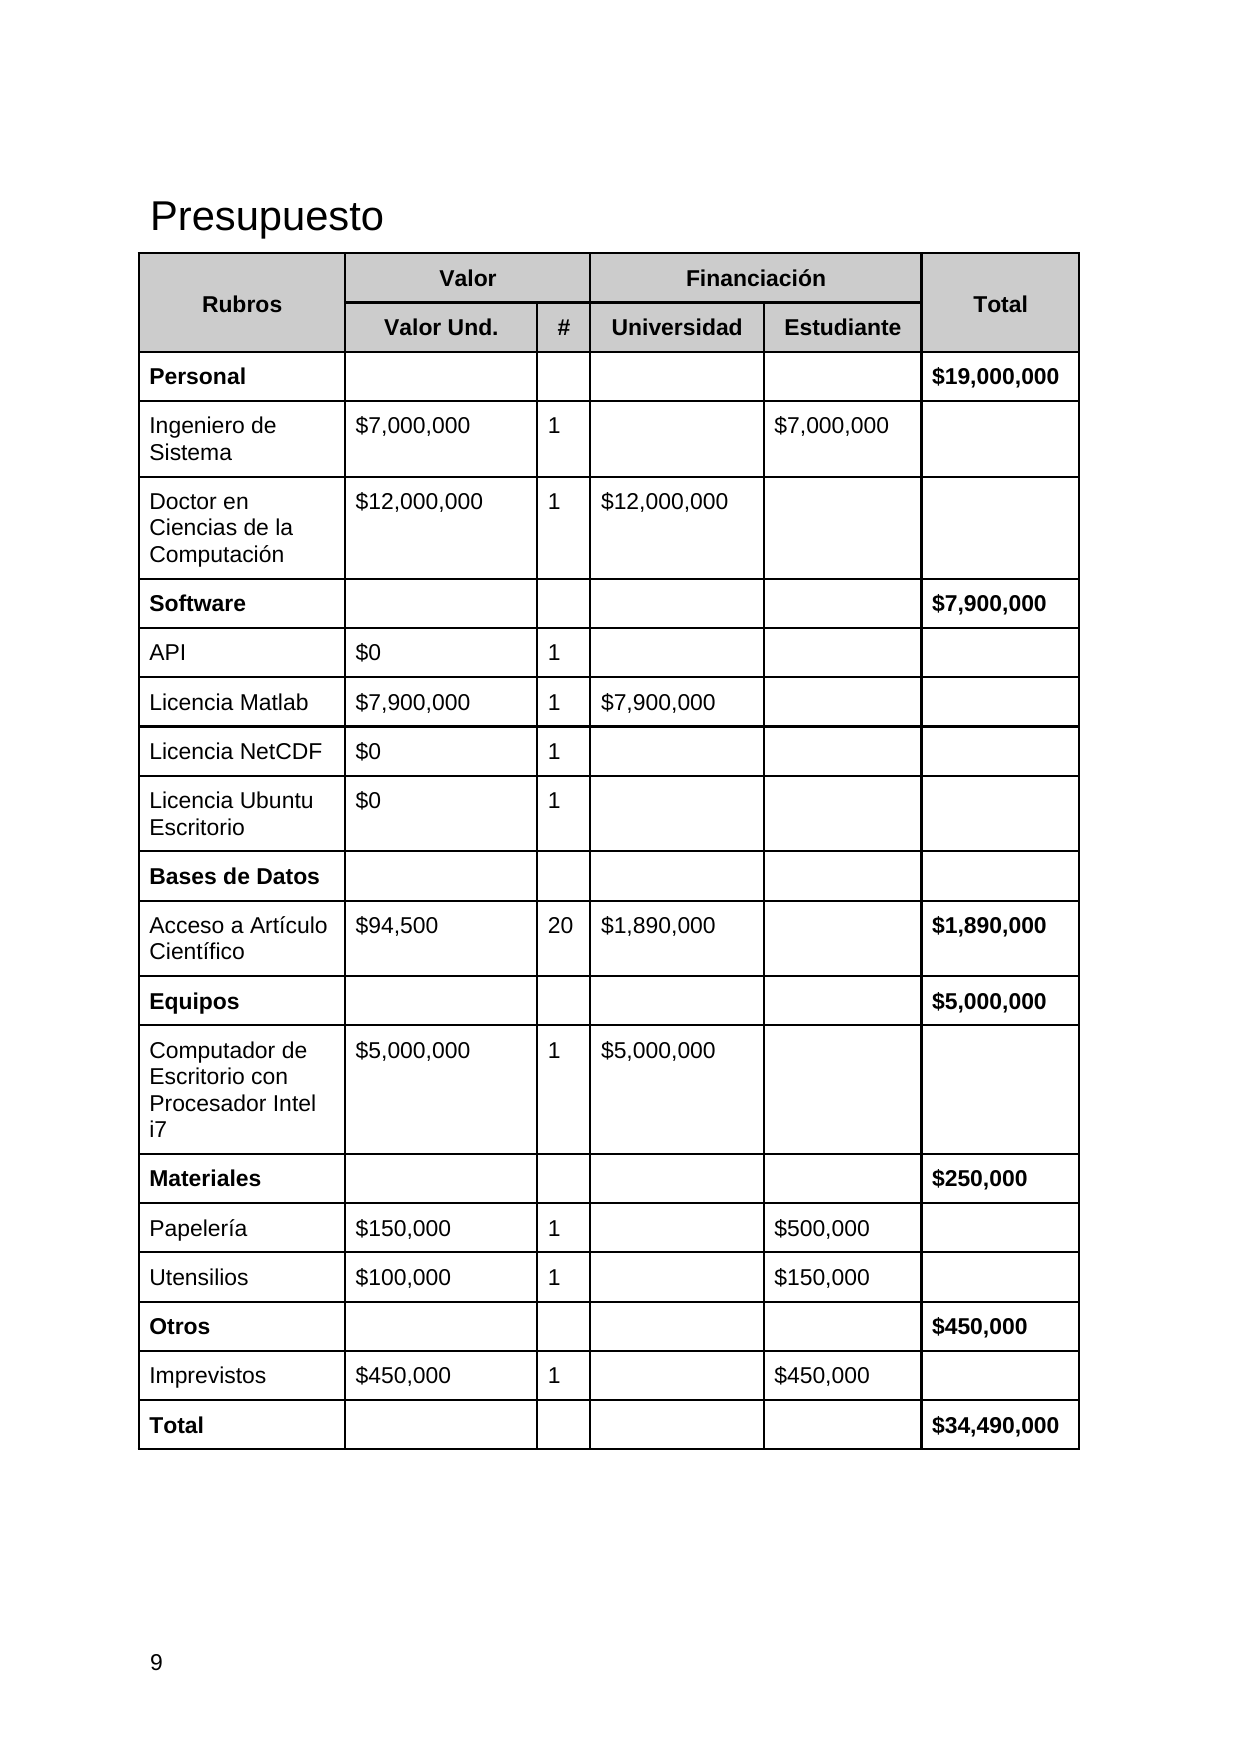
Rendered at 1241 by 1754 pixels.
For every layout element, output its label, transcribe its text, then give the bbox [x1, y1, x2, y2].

table_cell Computador de Escritorio con Procesador Intel i7 [140, 1026, 344, 1153]
table_cell [765, 353, 920, 400]
table_cell [591, 1155, 763, 1202]
table_cell [346, 1401, 536, 1448]
table_cell [591, 728, 763, 774]
table_cell 1 [538, 478, 589, 577]
table_cell [765, 1303, 920, 1350]
table_cell Licencia NetCDF [140, 728, 344, 774]
table_cell $500,000 [765, 1204, 920, 1251]
table_cell [765, 1155, 920, 1202]
table_cell [591, 977, 763, 1024]
table_cell $5,000,000 [923, 977, 1078, 1024]
table_cell $7,900,000 [923, 580, 1078, 627]
table_cell $7,000,000 [346, 402, 536, 476]
table_cell Personal [140, 353, 344, 400]
table_cell $7,000,000 [765, 402, 920, 476]
table_cell Total [140, 1401, 344, 1448]
table_cell [765, 580, 920, 627]
table_cell $7,900,000 [591, 678, 763, 725]
table_cell [923, 777, 1078, 850]
table_cell [591, 1401, 763, 1448]
table_cell [765, 977, 920, 1024]
table_cell [923, 1026, 1078, 1153]
table_cell $12,000,000 [591, 478, 763, 577]
table_cell [765, 1026, 920, 1153]
table_cell [923, 1253, 1078, 1301]
table_cell [591, 1204, 763, 1251]
table_cell $19,000,000 [923, 353, 1078, 400]
table_cell $150,000 [346, 1204, 536, 1251]
table_cell $0 [346, 728, 536, 774]
table_cell 1 [538, 402, 589, 476]
table_cell 1 [538, 629, 589, 676]
table_cell [923, 678, 1078, 725]
table_cell [538, 977, 589, 1024]
table_cell 1 [538, 1026, 589, 1153]
table_cell [538, 1401, 589, 1448]
table_cell [346, 353, 536, 400]
table_cell [765, 478, 920, 577]
table_header Financiación [591, 254, 920, 301]
table_cell Materiales [140, 1155, 344, 1202]
table_cell $12,000,000 [346, 478, 536, 577]
table_cell [923, 402, 1078, 476]
table_cell [923, 629, 1078, 676]
table_cell [765, 852, 920, 899]
table_cell [346, 580, 536, 627]
table_cell [591, 1352, 763, 1399]
table_cell 1 [538, 1253, 589, 1301]
table_cell [765, 678, 920, 725]
table_cell 20 [538, 902, 589, 975]
table_cell 1 [538, 728, 589, 774]
table_cell [923, 1204, 1078, 1251]
table_cell $450,000 [765, 1352, 920, 1399]
table_cell $1,890,000 [591, 902, 763, 975]
table_header Total [923, 254, 1078, 351]
table_cell $94,500 [346, 902, 536, 975]
table_cell [538, 1303, 589, 1350]
table_cell [346, 1303, 536, 1350]
table_cell Otros [140, 1303, 344, 1350]
subtitle Presupuesto [150, 192, 1090, 239]
table_cell Equipos [140, 977, 344, 1024]
table_cell $100,000 [346, 1253, 536, 1301]
table_cell $34,490,000 [923, 1401, 1078, 1448]
table_cell [765, 728, 920, 774]
table_cell $1,890,000 [923, 902, 1078, 975]
table_cell [538, 580, 589, 627]
table_cell [346, 977, 536, 1024]
table_cell API [140, 629, 344, 676]
table_cell [346, 852, 536, 899]
table_cell [538, 353, 589, 400]
table_cell [538, 1155, 589, 1202]
table_cell [923, 852, 1078, 899]
table_cell 1 [538, 678, 589, 725]
table_cell Software [140, 580, 344, 627]
table_cell $450,000 [923, 1303, 1078, 1350]
table_header Valor [346, 254, 589, 301]
table_cell $7,900,000 [346, 678, 536, 725]
table_cell # [538, 304, 589, 351]
table_cell [591, 629, 763, 676]
table_cell [346, 1155, 536, 1202]
table_cell Acceso a Artículo Científico [140, 902, 344, 975]
table_cell $0 [346, 777, 536, 850]
table_cell [538, 852, 589, 899]
table_cell [591, 777, 763, 850]
table_cell [923, 478, 1078, 577]
table_cell Licencia Matlab [140, 678, 344, 725]
table_cell Estudiante [765, 304, 920, 351]
table_cell [765, 902, 920, 975]
table_cell Utensilios [140, 1253, 344, 1301]
table_cell [591, 1253, 763, 1301]
table_cell Imprevistos [140, 1352, 344, 1399]
table_cell [765, 1401, 920, 1448]
table_cell $5,000,000 [591, 1026, 763, 1153]
table_cell $0 [346, 629, 536, 676]
table_cell $250,000 [923, 1155, 1078, 1202]
table_cell Doctor en Ciencias de la Computación [140, 478, 344, 577]
table_cell $5,000,000 [346, 1026, 536, 1153]
table_cell Papelería [140, 1204, 344, 1251]
table_cell $150,000 [765, 1253, 920, 1301]
table_cell Bases de Datos [140, 852, 344, 899]
table_cell [591, 852, 763, 899]
table_cell [923, 1352, 1078, 1399]
table_cell $450,000 [346, 1352, 536, 1399]
table_cell [591, 1303, 763, 1350]
table_cell [765, 629, 920, 676]
table_header Rubros [140, 254, 344, 351]
table_cell [591, 580, 763, 627]
table_cell Valor Und. [346, 304, 536, 351]
table_cell Licencia Ubuntu Escritorio [140, 777, 344, 850]
table_cell Universidad [591, 304, 763, 351]
table_cell [765, 777, 920, 850]
table_cell 1 [538, 777, 589, 850]
table_cell [591, 353, 763, 400]
table_cell [923, 728, 1078, 774]
table_cell [591, 402, 763, 476]
table_cell 1 [538, 1352, 589, 1399]
table_cell 1 [538, 1204, 589, 1251]
table_cell Ingeniero de Sistema [140, 402, 344, 476]
